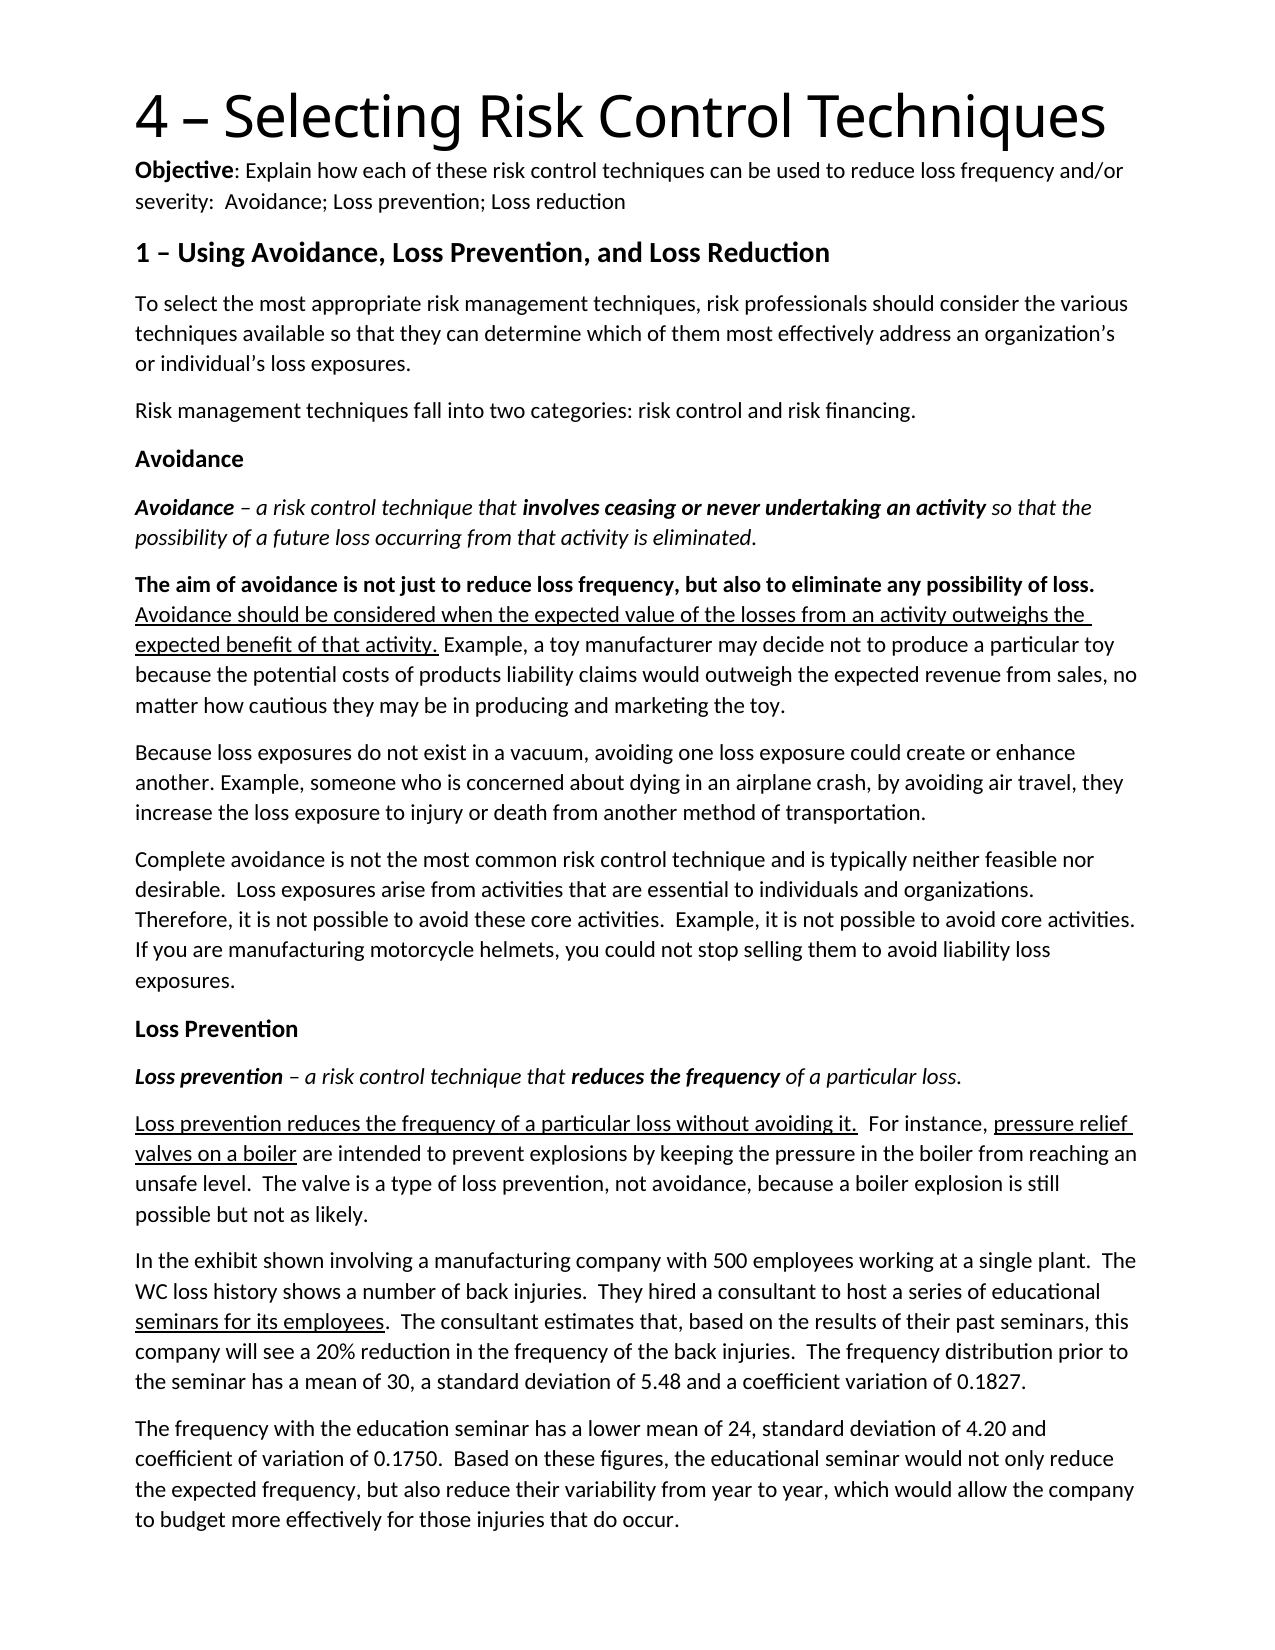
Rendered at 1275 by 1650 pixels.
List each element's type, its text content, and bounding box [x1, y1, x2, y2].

text Complete avoidance is not the most common risk control technique and is typically neither feasible nor desirable. Loss exposures arise from activities that are essential to individuals and organizations. Therefore, it is not possible to avoid these core activities. Example, it is not possible to avoid core activities. If you are manufacturing motorcycle helmets, you could not stop selling them to avoid liability loss exposures. [135, 845, 1140, 994]
text Avoidance – a risk control technique that involves ceasing or never undertaking an activity so that the possibility of a future loss occurring from that activity is eliminated. [135, 493, 1140, 551]
text Loss Prevention [135, 1013, 1140, 1043]
title 4 – Selecting Risk Control Techniques [135, 75, 1140, 154]
text Avoidance [135, 443, 1140, 474]
text 1 – Using Avoidance, Loss Prevention, and Loss Reduction [135, 234, 1140, 270]
text The aim of avoidance is not just to reduce loss frequency, but also to eliminate any possibility of loss. Avoidance should be considered when the expected value of the losses from an activity outweighs the expected benefit of that activity. Example, a toy manufacturer may decide not to produce a particular toy because the potential costs of products liability claims would outweigh the expected revenue from sales, no matter how cautious they may be in producing and marketing the toy. [135, 570, 1140, 719]
text Objective: Explain how each of these risk control techniques can be used to reduce loss frequency and/or severity: Avoidance; Loss prevention; Loss reduction [135, 154, 1140, 215]
text Because loss exposures do not exist in a vacuum, avoiding one loss exposure could create or enhance another. Example, someone who is concerned about dying in an airplane crash, by avoiding air travel, they increase the loss exposure to injury or death from another method of transportation. [135, 738, 1140, 826]
text The frequency with the education seminar has a lower mean of 24, standard deviation of 4.20 and coefficient of variation of 0.1750. Based on these figures, the educational seminar would not only reduce the expected frequency, but also reduce their variability from year to year, which would allow the company to budget more effectively for those injuries that do occur. [135, 1414, 1140, 1533]
text Loss prevention – a risk control technique that reduces the frequency of a particular loss. [135, 1062, 1140, 1090]
text Risk management techniques fall into two categories: risk control and risk financing. [135, 396, 1140, 424]
text In the exhibit shown involving a manufacturing company with 500 employees working at a single plant. The WC loss history shows a number of back injuries. They hired a consultant to host a series of educational seminars for its employees. The consultant estimates that, based on the results of their past seminars, this company will see a 20% reduction in the frequency of the back injuries. The frequency distribution prior to the seminar has a mean of 30, a standard deviation of 5.48 and a coefficient variation of 0.1827. [135, 1247, 1140, 1396]
text Loss prevention reduces the frequency of a particular loss without avoiding it. For instance, pressure relief valves on a boiler are intended to prevent explosions by keeping the pressure in the boiler from reaching an unsafe level. The valve is a type of loss prevention, not avoidance, because a boiler explosion is still possible but not as likely. [135, 1109, 1140, 1228]
text To select the most appropriate risk management techniques, risk professionals should consider the various techniques available so that they can determine which of them most effectively address an organization’s or individual’s loss exposures. [135, 289, 1140, 378]
